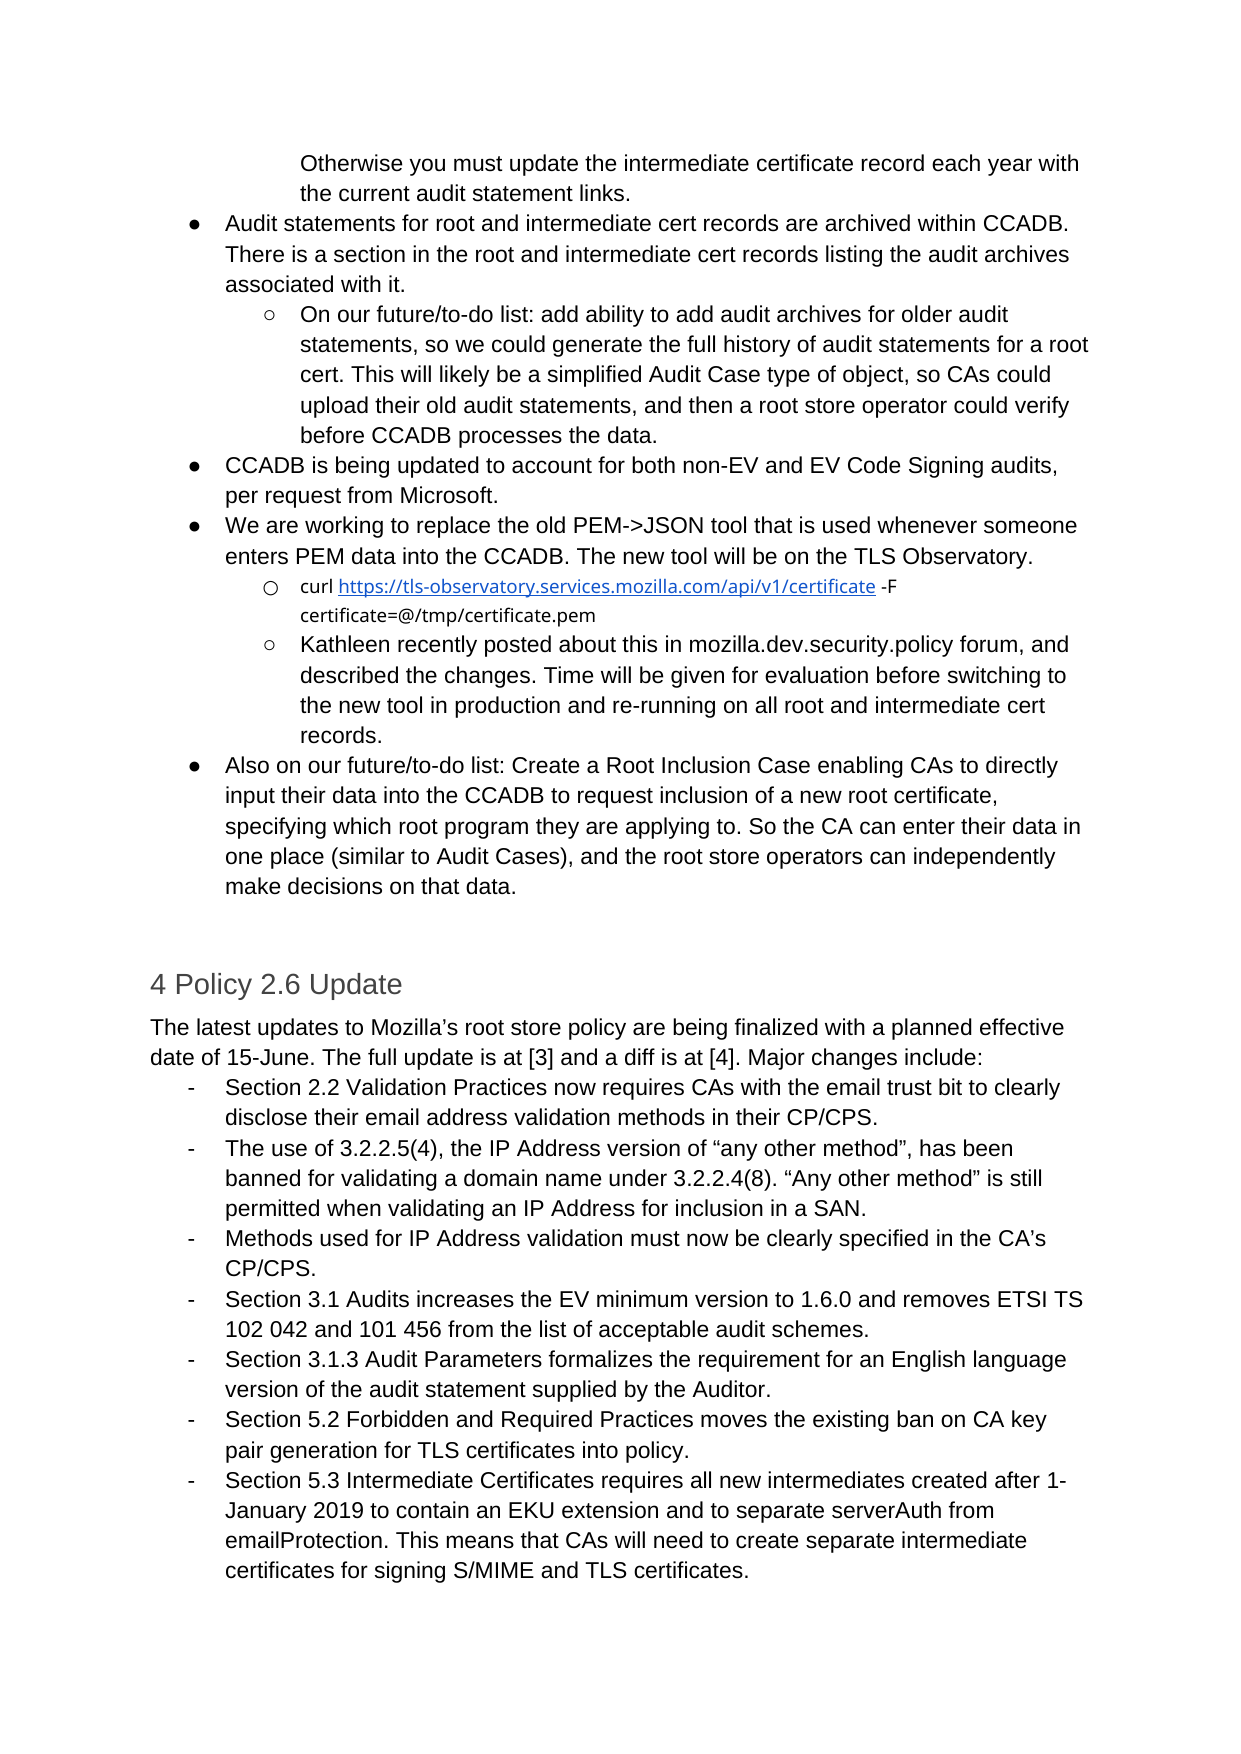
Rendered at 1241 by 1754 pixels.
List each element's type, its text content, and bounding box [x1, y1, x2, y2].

list Audit statements for root and intermediate cert records are archived within CCADB. There is a section in the root and intermediate cert records listing the audit archives associated with it. [187, 210, 1090, 297]
list The use of 3.2.2.5(4), the IP Address version of “any other method”, has been banned for validating a domain name under 3.2.2.4(8). “Any other method” is still permitted when validating an IP Address for inclusion in a SAN. [187, 1134, 1090, 1221]
list Section 5.2 Forbidden and Required Practices moves the existing ban on CA key pair generation for TLS certificates into policy. [187, 1406, 1090, 1463]
list Section 5.3 Intermediate Certificates requires all new intermediates created after 1-January 2019 to contain an EKU extension and to separate serverAuth from emailProtection. This means that CAs will need to create separate intermediate certificates for signing S/MIME and TLS certificates. [187, 1467, 1090, 1584]
text The latest updates to Mozilla’s root store policy are being finalized with a planned effective date of 15-June. The full update is at [3] and a diff is at [4]. Major changes include: [150, 1014, 1090, 1070]
subtitle 4 Policy 2.6 Update [150, 967, 1090, 1000]
list CCADB is being updated to account for both non-EV and EV Code Signing audits, per request from Microsoft. [187, 452, 1090, 509]
list Section 3.1.3 Audit Parameters formalizes the requirement for an English language version of the audit statement supplied by the Auditor. [187, 1346, 1090, 1403]
list Also on our future/to-do list: Create a Root Inclusion Case enabling CAs to directly input their data into the CCADB to request inclusion of a new root certificate, specifying which root program they are applying to. So the CA can enter their data in one place (similar to Audit Cases), and the root store operators can independently make decisions on that data. [187, 752, 1090, 899]
list Methods used for IP Address validation must now be clearly specified in the CA’s CP/CPS. [187, 1225, 1090, 1282]
list On our future/to-do list: add ability to add audit archives for older audit statements, so we could generate the full history of audit statements for a root cert. This will likely be a simplified Audit Case type of object, so CAs could upload their old audit statements, and then a root store operator could verify before CCADB processes the data. [262, 301, 1090, 448]
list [262, 150, 1090, 207]
list Section 3.1 Audits increases the EV minimum version to 1.6.0 and removes ETSI TS 102 042 and 101 456 from the list of acceptable audit schemes. [187, 1286, 1090, 1342]
list curl https://tls-observatory.services.mozilla.com/api/v1/certificate -F certificate=@/tmp/certificate.pem [262, 573, 1090, 628]
list Kathleen recently posted about this in mozilla.dev.security.policy forum, and described the changes. Time will be given for evaluation before switching to the new tool in production and re-running on all root and intermediate cert records. [262, 631, 1090, 748]
list We are working to replace the old PEM->JSON tool that is used whenever someone enters PEM data into the CCADB. The new tool will be on the TLS Observatory. [187, 512, 1090, 569]
list Section 2.2 Validation Practices now requires CAs with the email trust bit to clearly disclose their email address validation methods in their CP/CPS. [187, 1074, 1090, 1131]
